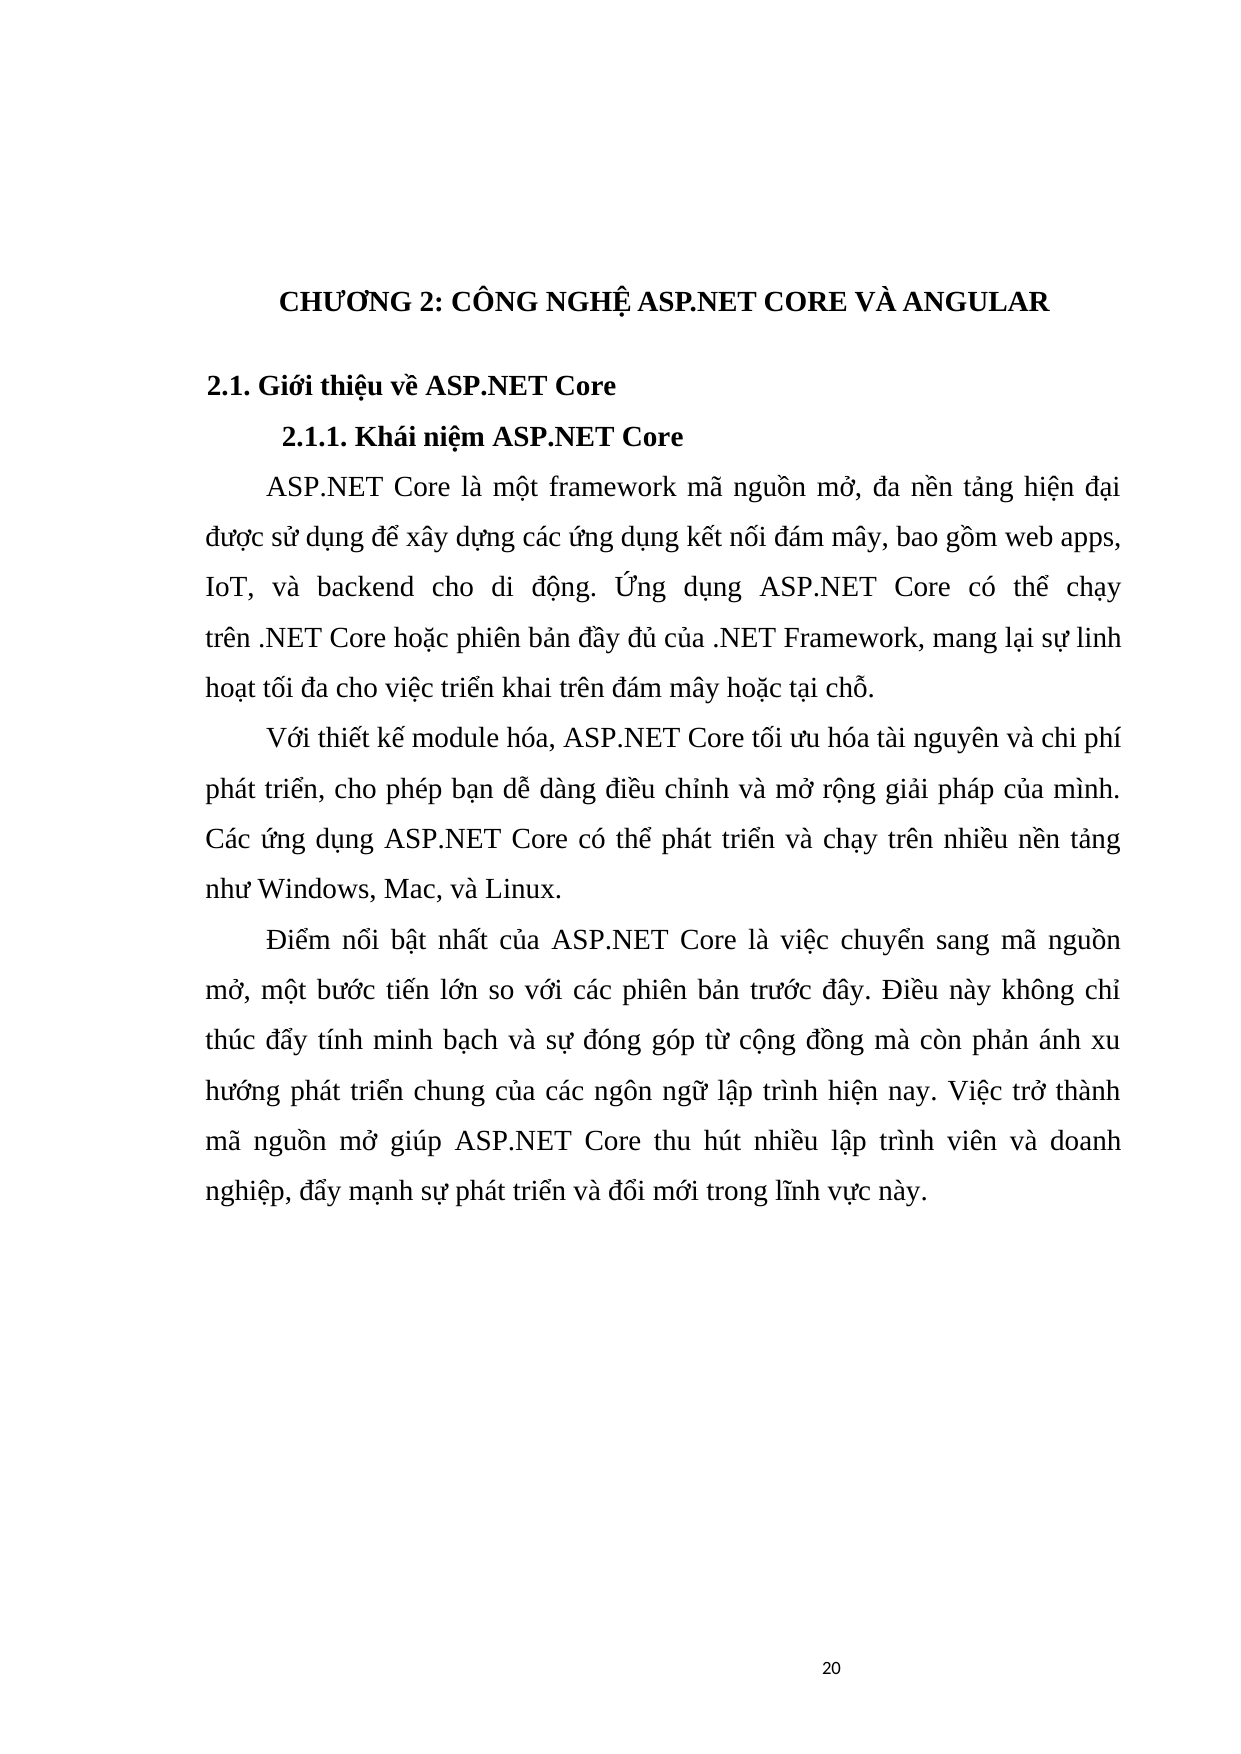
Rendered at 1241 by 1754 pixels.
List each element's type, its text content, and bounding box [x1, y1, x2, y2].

text 2.1.1. Khái niệm ASP.NET Core [207, 419, 1122, 452]
text ASP.NET Core là một framework mã nguồn mở, đa nền tảng hiện đại được sử dụng để xây dựng các ứng dụng kết nối đám mây, bao gồm web apps, IoT, và backend cho di động. Ứng dụng ASP.NET Core có thể chạy trên .NET Core hoặc phiên bản đầy đủ của .NET Framework, mang lại sự linh hoạt tối đa cho việc triển khai trên đám mây hoặc tại chỗ. [205, 469, 1122, 704]
text Với thiết kế module hóa, ASP.NET Core tối ưu hóa tài nguyên và chi phí phát triển, cho phép bạn dễ dàng điều chỉnh và mở rộng giải pháp của mình. Các ứng dụng ASP.NET Core có thể phát triển và chạy trên nhiều nền tảng như Windows, Mac, và Linux. [205, 721, 1122, 905]
text 2.1. Giới thiệu về ASP.NET Core [207, 368, 1122, 402]
subtitle CHƯƠNG 2: CÔNG NGHỆ ASP.NET CORE VÀ ANGULAR [207, 284, 1122, 317]
text Điểm nổi bật nhất của ASP.NET Core là việc chuyển sang mã nguồn mở, một bước tiến lớn so với các phiên bản trước đây. Điều này không chỉ thúc đẩy tính minh bạch và sự đóng góp từ cộng đồng mà còn phản ánh xu hướng phát triển chung của các ngôn ngữ lập trình hiện nay. Việc trở thành mã nguồn mở giúp ASP.NET Core thu hút nhiều lập trình viên và doanh nghiệp, đẩy mạnh sự phát triển và đổi mới trong lĩnh vực này. [205, 922, 1122, 1207]
